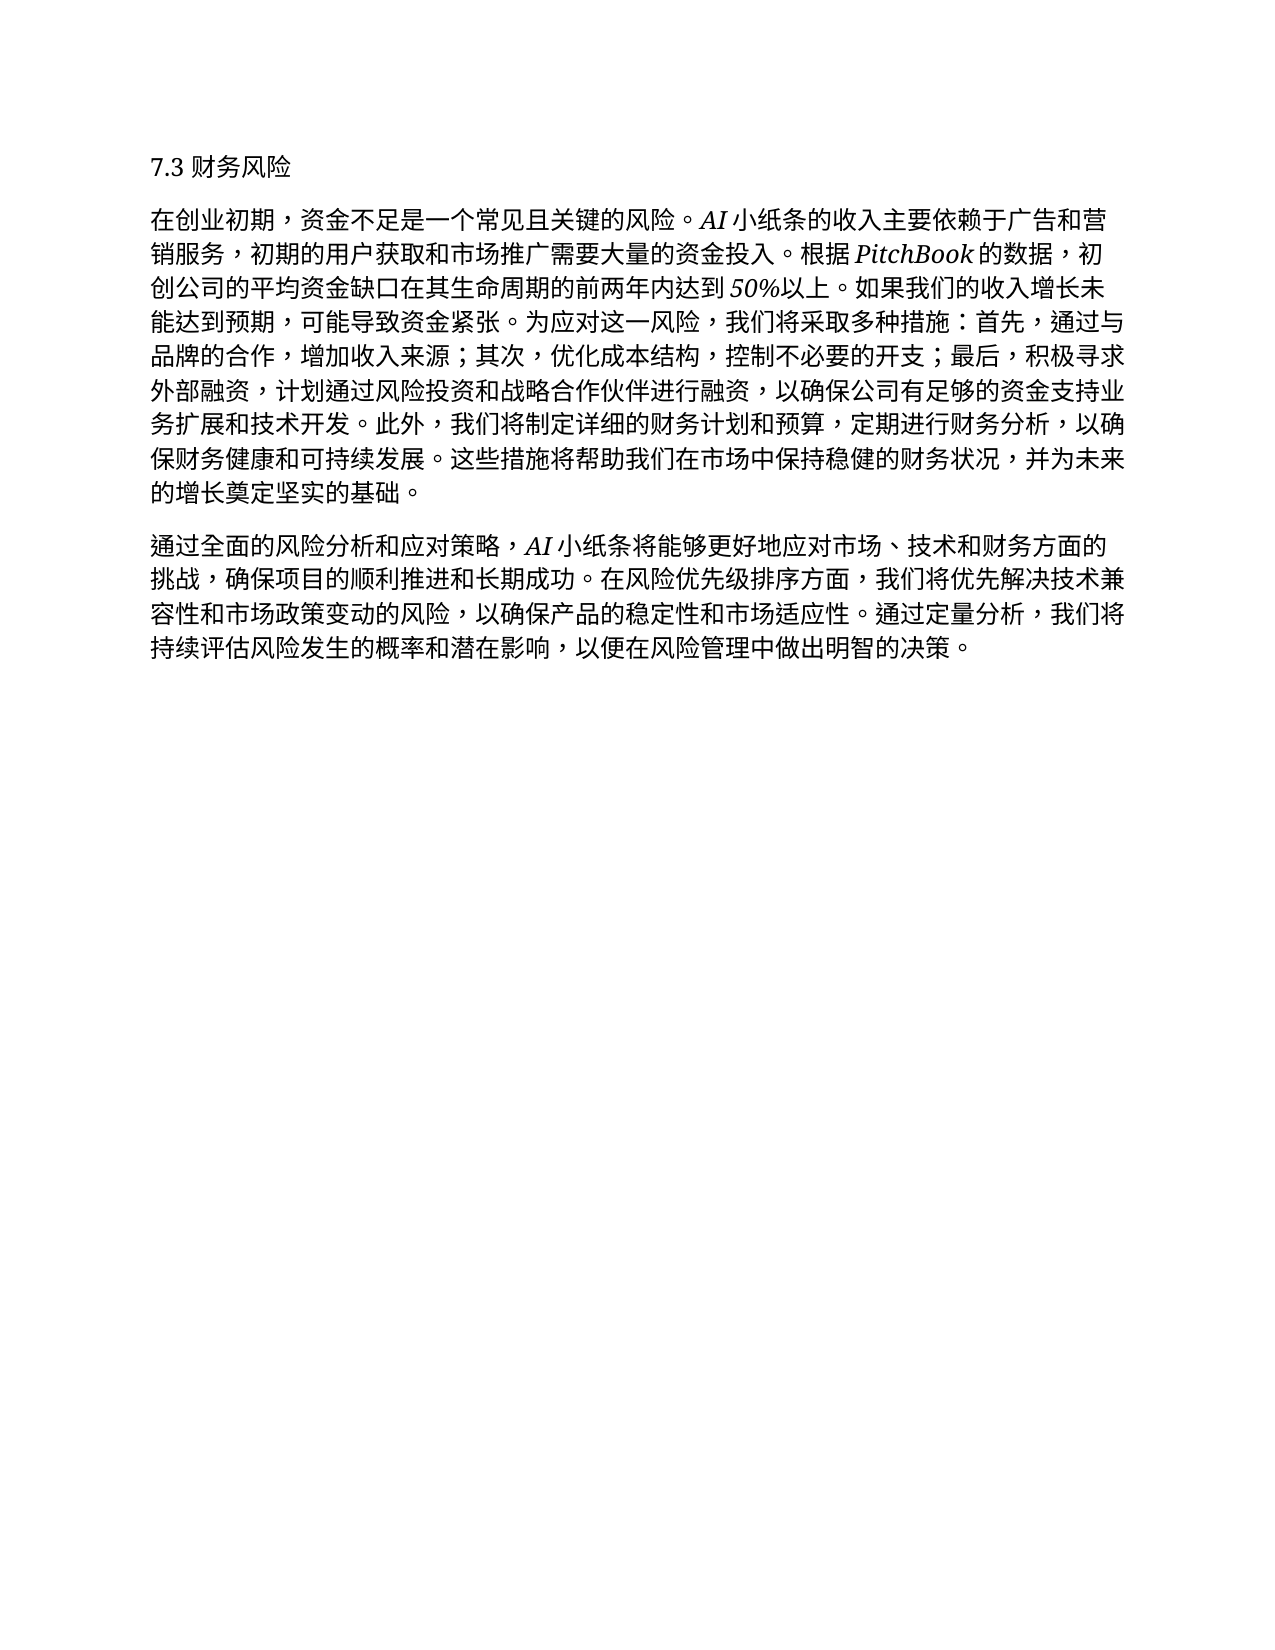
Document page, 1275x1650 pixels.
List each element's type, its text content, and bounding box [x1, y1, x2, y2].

text 通过全面的风险分析和应对策略，AI小纸条将能够更好地应对市场、技术和财务方面的挑战，确保项目的顺利推进和长期成功。在风险优先级排序方面，我们将优先解决技术兼容性和市场政策变动的风险，以确保产品的稳定性和市场适应性。通过定量分析，我们将持续评估风险发生的概率和潜在影响，以便在风险管理中做出明智的决策。 [150, 528, 1125, 664]
text 在创业初期，资金不足是一个常见且关键的风险。AI小纸条的收入主要依赖于广告和营销服务，初期的用户获取和市场推广需要大量的资金投入。根据PitchBook的数据，初创公司的平均资金缺口在其生命周期的前两年内达到50%以上。如果我们的收入增长未能达到预期，可能导致资金紧张。为应对这一风险，我们将采取多种措施：首先，通过与品牌的合作，增加收入来源；其次，优化成本结构，控制不必要的开支；最后，积极寻求外部融资，计划通过风险投资和战略合作伙伴进行融资，以确保公司有足够的资金支持业务扩展和技术开发。此外，我们将制定详细的财务计划和预算，定期进行财务分析，以确保财务健康和可持续发展。这些措施将帮助我们在市场中保持稳健的财务状况，并为未来的增长奠定坚实的基础。 [150, 203, 1125, 509]
subtitle 7.3 财务风险 [150, 150, 1125, 184]
